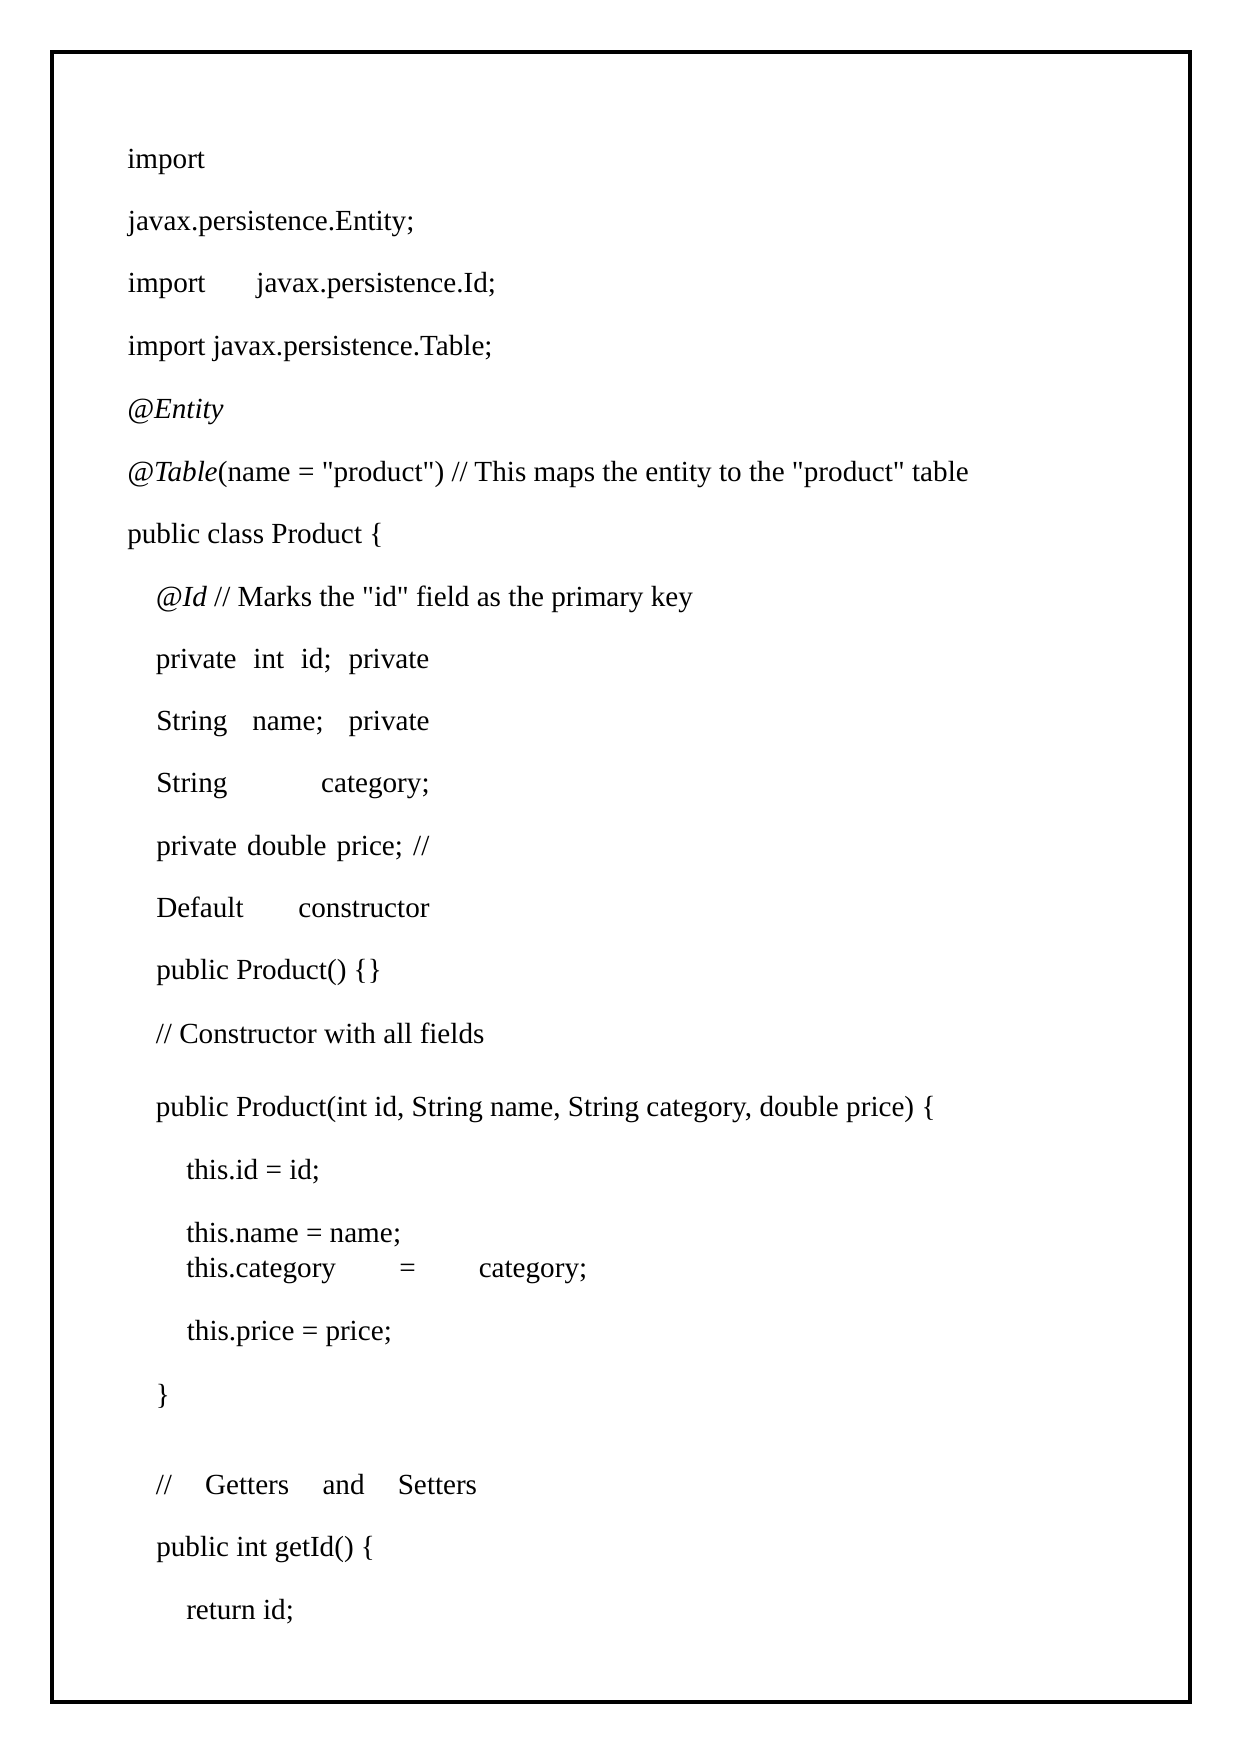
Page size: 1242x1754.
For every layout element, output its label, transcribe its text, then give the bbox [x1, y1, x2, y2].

text public class Product { [127, 516, 1118, 550]
text private int id; private String name; private String category; private double price; // Default constructor public Product() {} [156, 641, 429, 986]
text // Getters and Setters public int getId() { [156, 1467, 477, 1562]
text } [156, 1377, 1118, 1411]
text this.category = category; this.price = price; [186, 1251, 587, 1347]
text return id; [186, 1592, 1118, 1626]
text import javax.persistence.Entity; import javax.persistence.Id; import javax.persistence.Table; [127, 141, 496, 361]
text // Constructor with all fields [156, 1016, 1118, 1050]
text public Product(int id, String name, String category, double price) { [156, 1089, 1118, 1123]
text @Table(name = "product") // This maps the entity to the "product" table [127, 454, 1118, 487]
text this.id = id; [186, 1152, 1118, 1186]
text this.name = name; [186, 1215, 1118, 1248]
text @Entity [127, 392, 1123, 425]
text @Id // Marks the "id" field as the primary key [156, 579, 1118, 612]
